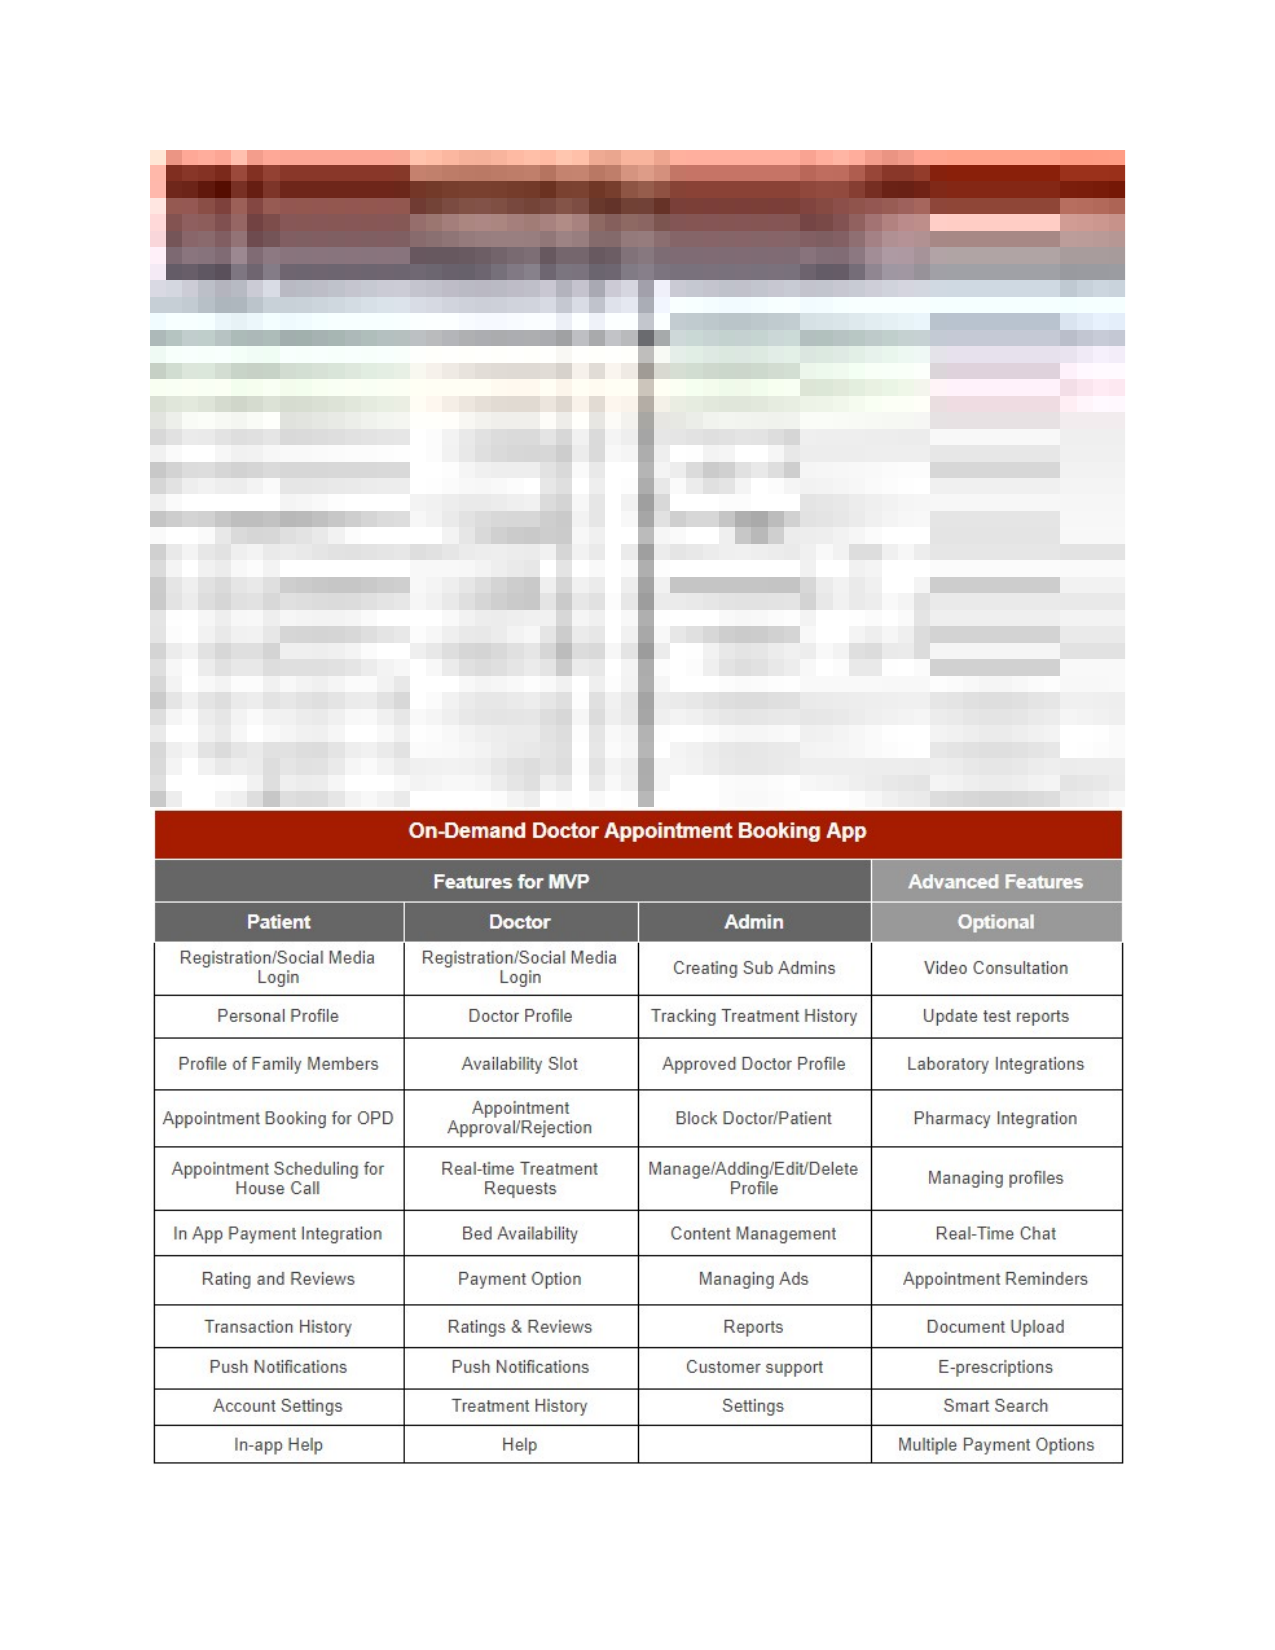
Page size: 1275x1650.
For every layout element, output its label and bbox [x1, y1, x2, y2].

picture [150, 150, 1125, 1465]
